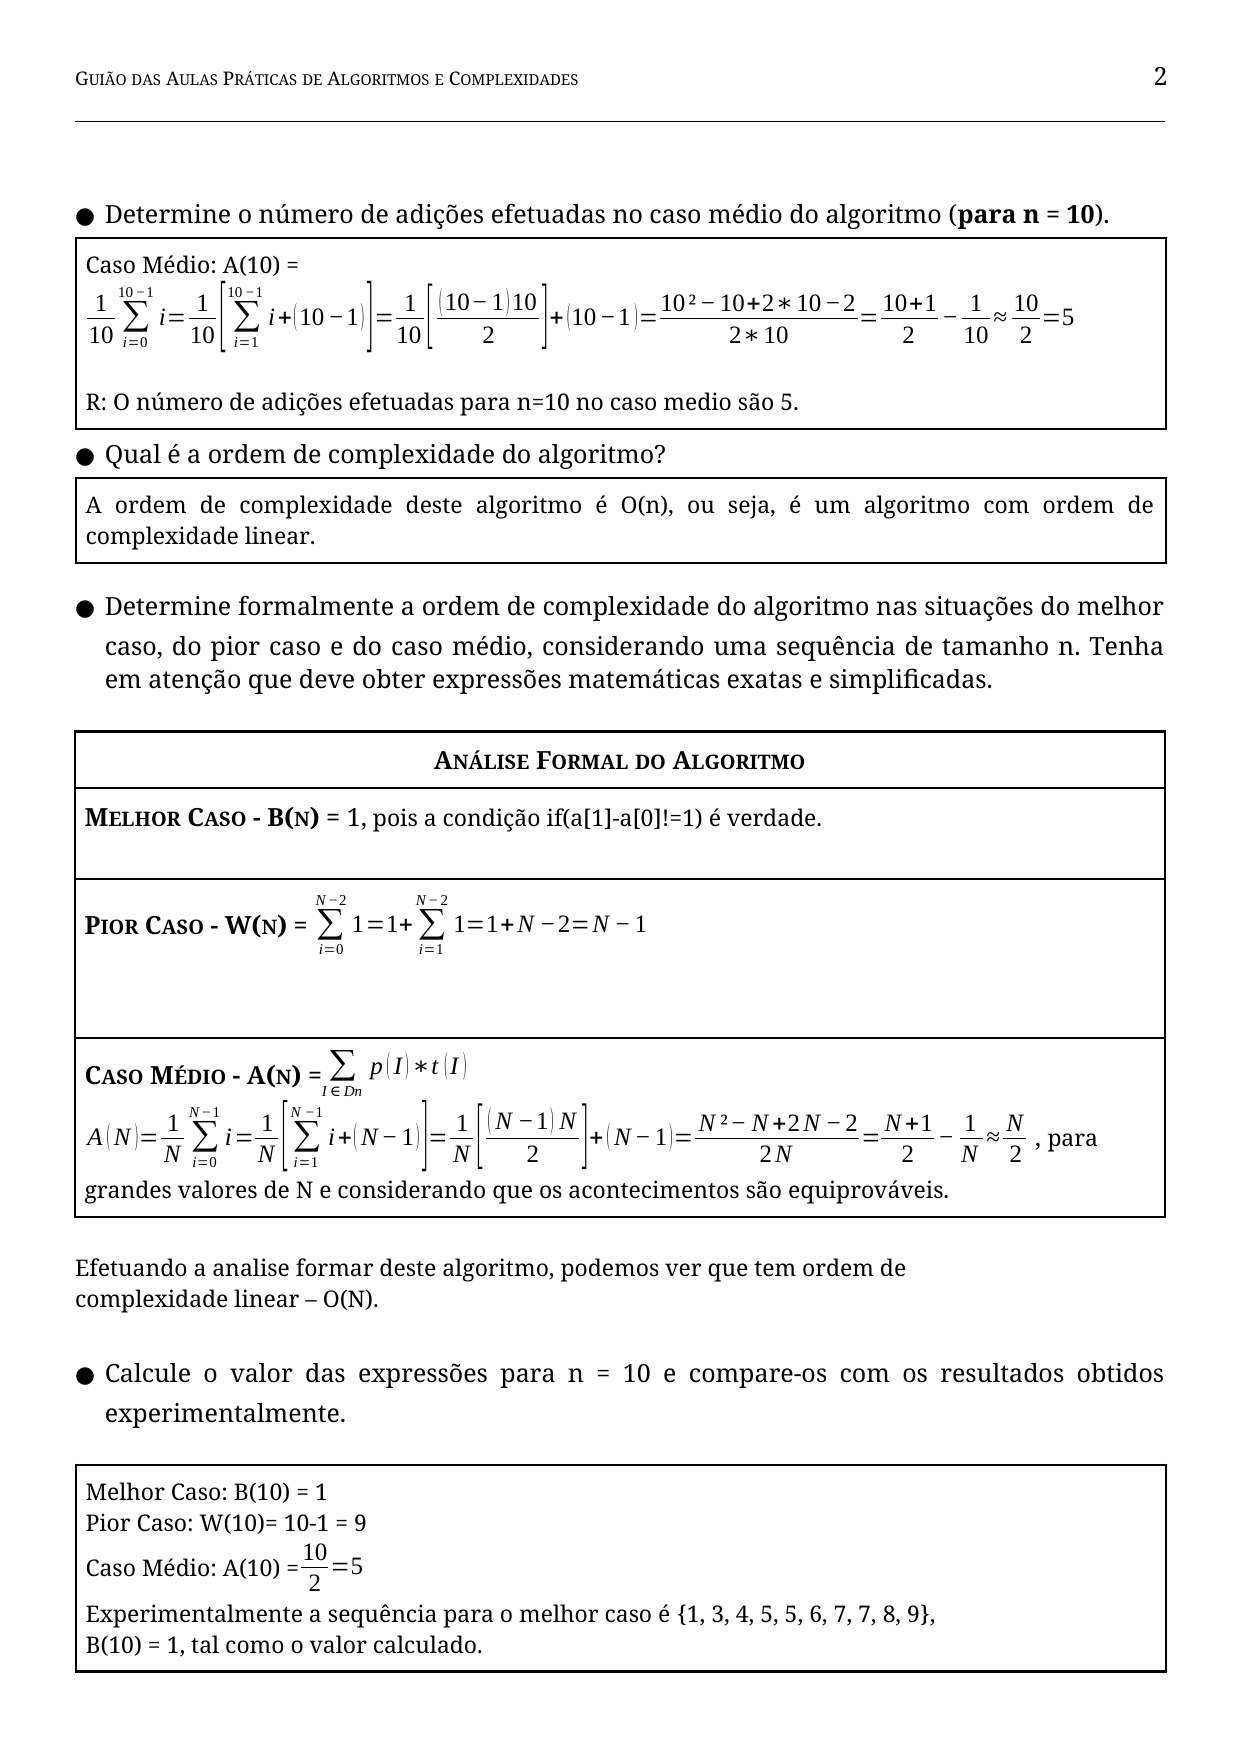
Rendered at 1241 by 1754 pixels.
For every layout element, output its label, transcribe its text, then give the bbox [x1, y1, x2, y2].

table_header A ordem de complexidade deste algoritmo é O(n), ou seja, é um algoritmo com ordem de complexidade linear. [77, 479, 1165, 562]
table_header Análise Formal do Algoritmo [76, 733, 1164, 787]
list Determine o número de adições efetuadas no caso médio do algoritmo (para n = 10). [75, 190, 1165, 237]
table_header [77, 1466, 1165, 1670]
list Calcule o valor das expressões para n = 10 e compare-os com os resultados obtidos experimentalmente. [75, 1348, 1165, 1429]
table_cell Melhor Caso - B(n) = 1, pois a condição if(a[1]-a[0]!=1) é verdade. [76, 789, 1164, 878]
text complexidade linear – O(N). [75, 1283, 1165, 1314]
table_cell Caso Médio - A(n) = , para grandes valores de N e considerando que os acontecimentos são equiprováveis. [76, 1039, 1164, 1216]
table_cell Pior Caso - W(n) = [76, 880, 1164, 1037]
table_header Caso Médio: A(10) = R: O número de adições efetuadas para n=10 no caso medio são 5. [77, 239, 1165, 427]
text Efetuando a analise formar deste algoritmo, podemos ver que tem ordem de [75, 1252, 1165, 1283]
list Qual é a ordem de complexidade do algoritmo? [75, 430, 1165, 477]
list Determine formalmente a ordem de complexidade do algoritmo nas situações do melhor caso, do pior caso e do caso médio, considerando uma sequência de tamanho n. Tenha em atenção que deve obter expressões matemáticas exatas e simplificadas. [75, 581, 1165, 696]
